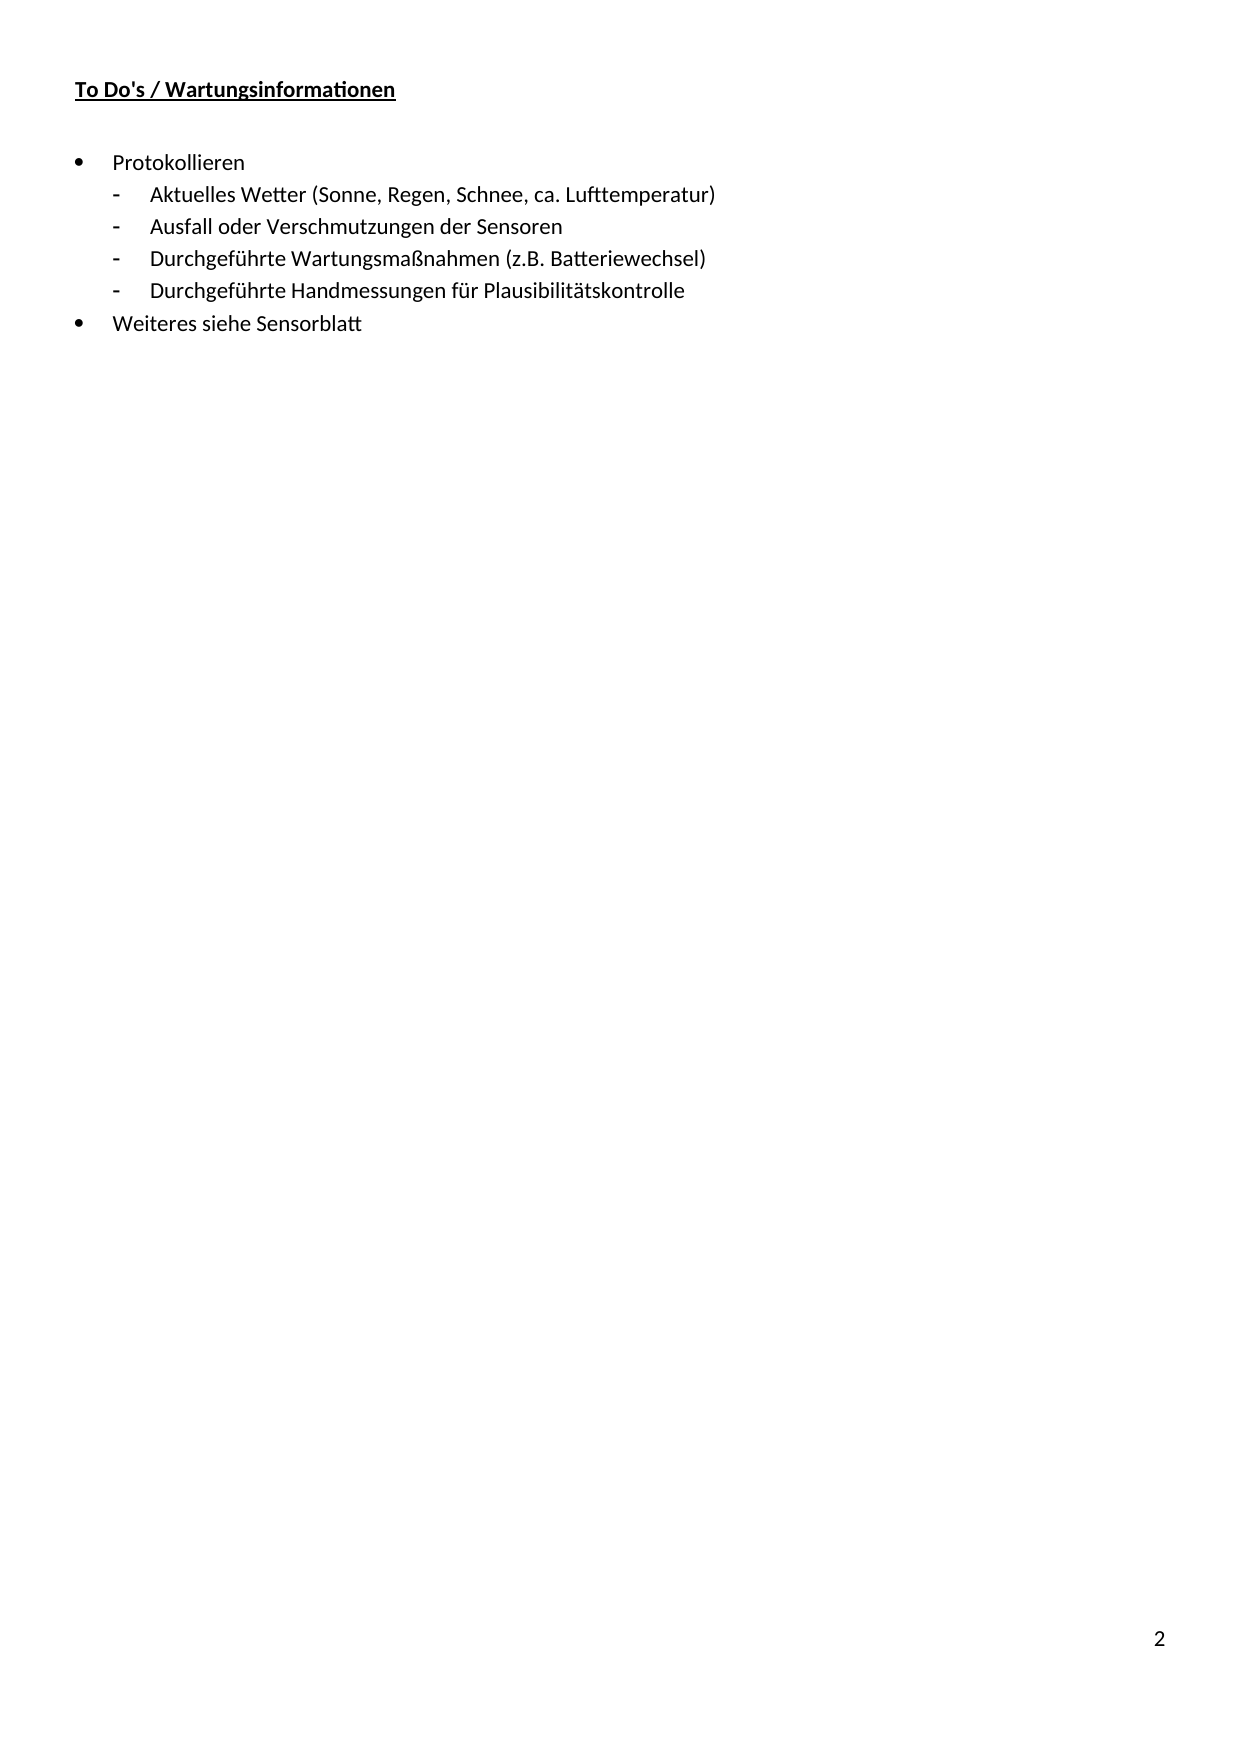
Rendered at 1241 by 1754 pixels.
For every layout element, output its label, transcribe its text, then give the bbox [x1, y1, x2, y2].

list Protokollieren [75, 148, 1165, 176]
list Ausfall oder Verschmutzungen der Sensoren [112, 212, 1165, 240]
list Durchgeführte Handmessungen für Plausibilitätskontrolle [112, 276, 1165, 304]
list Weiteres siehe Sensorblatt [75, 309, 1165, 337]
list To Do's / Wartungsinformationen [75, 75, 1165, 103]
list Aktuelles Wetter (Sonne, Regen, Schnee, ca. Lufttemperatur) [112, 180, 1165, 208]
list Durchgeführte Wartungsmaßnahmen (z.B. Batteriewechsel) [112, 244, 1165, 272]
